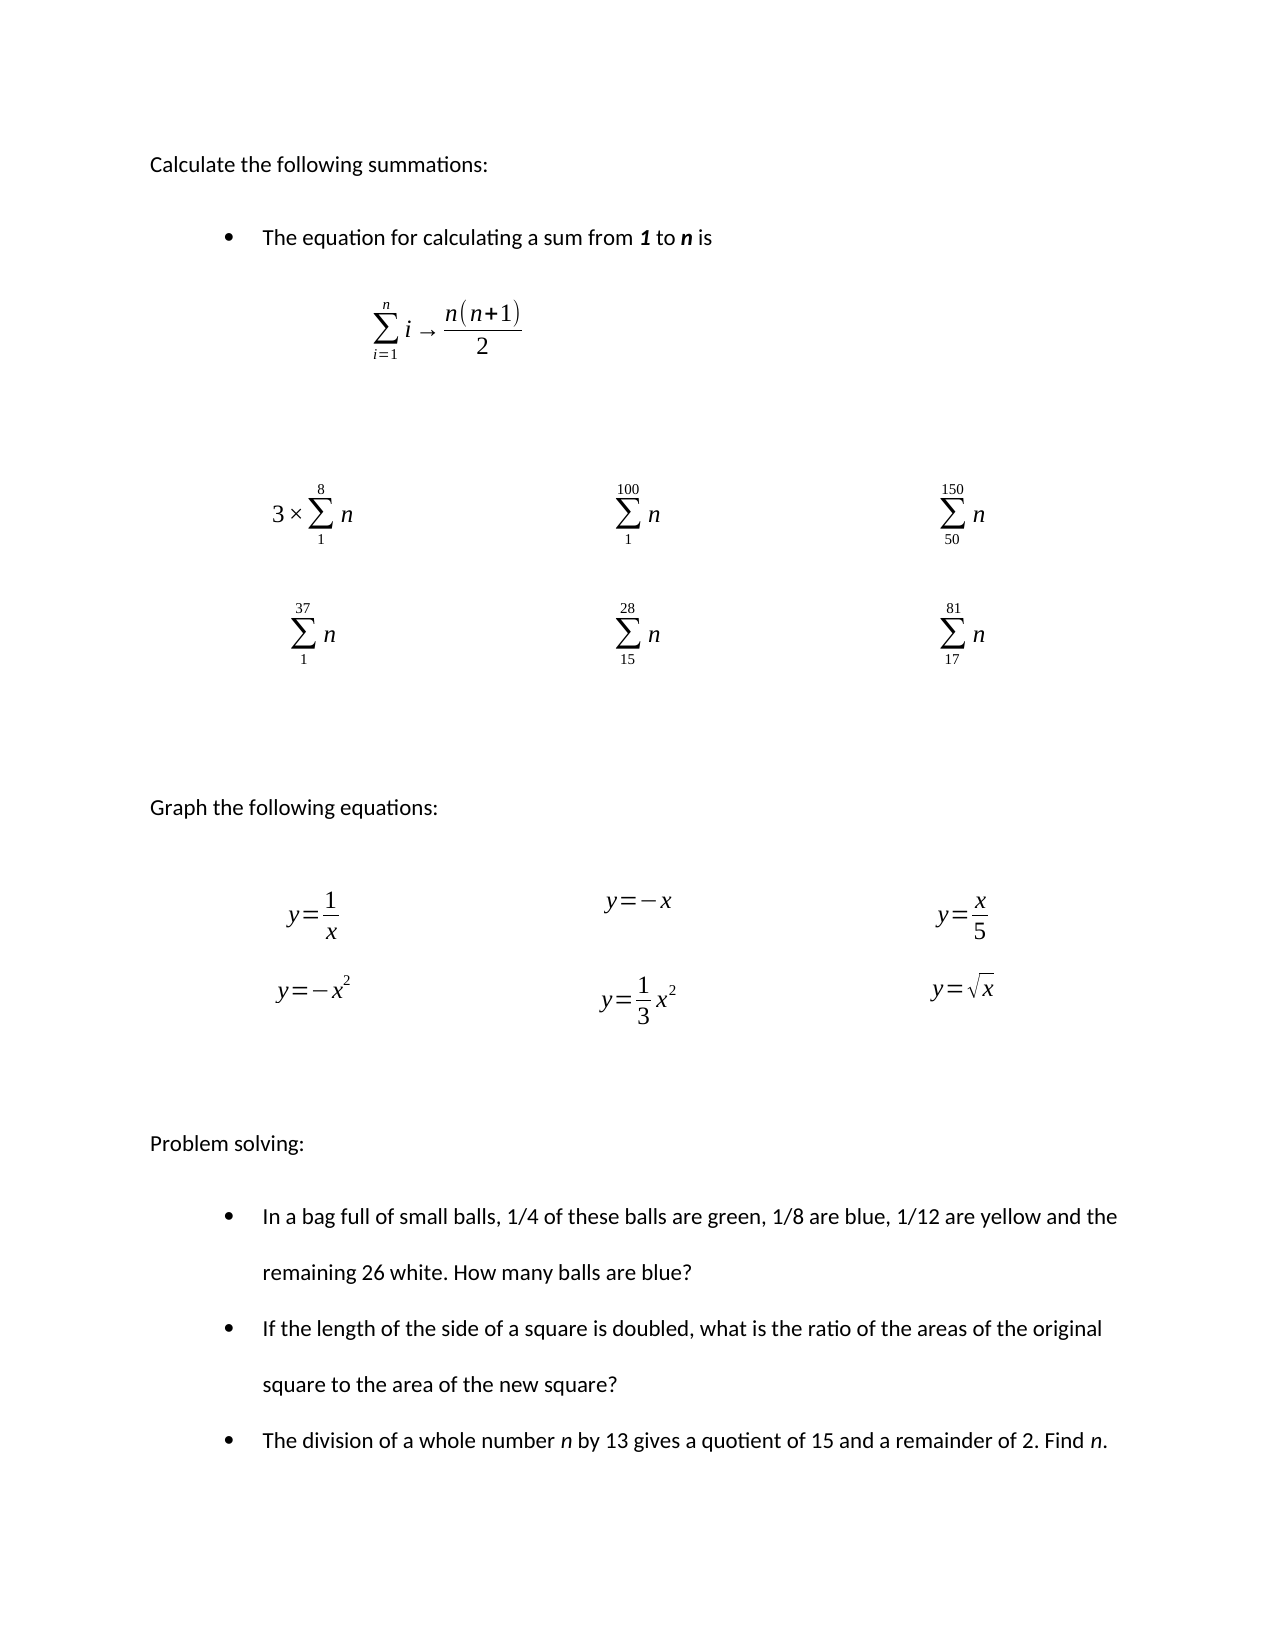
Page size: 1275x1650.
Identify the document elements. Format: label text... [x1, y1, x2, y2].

table_cell [150, 600, 474, 720]
text Problem solving: [150, 1129, 1125, 1157]
list If the length of the side of a square is doubled, what is the ratio of the areas of the original square to the area of the new square? [225, 1314, 1125, 1398]
table_cell [799, 600, 1124, 720]
table_cell [475, 972, 800, 1057]
table_header [475, 480, 799, 600]
list In a bag full of small balls, 1/4 of these balls are green, 1/8 are blue, 1/12 are yellow and the remaining 26 white. How many balls are blue? [225, 1202, 1125, 1286]
table_header [151, 886, 475, 972]
list The division of a whole number n by 13 gives a quotient of 15 and a remainder of 2. Find n. [225, 1426, 1125, 1454]
table_header [799, 480, 1124, 600]
table_header [475, 886, 800, 972]
text Calculate the following summations: [150, 150, 1125, 178]
list The equation for calculating a sum from 1 to n is [225, 223, 1125, 251]
table_cell [475, 600, 799, 720]
table_cell [800, 972, 1124, 1057]
text Graph the following equations: [150, 793, 1125, 821]
table_header [150, 480, 474, 600]
table_cell [151, 972, 475, 1057]
table_header [800, 886, 1124, 972]
